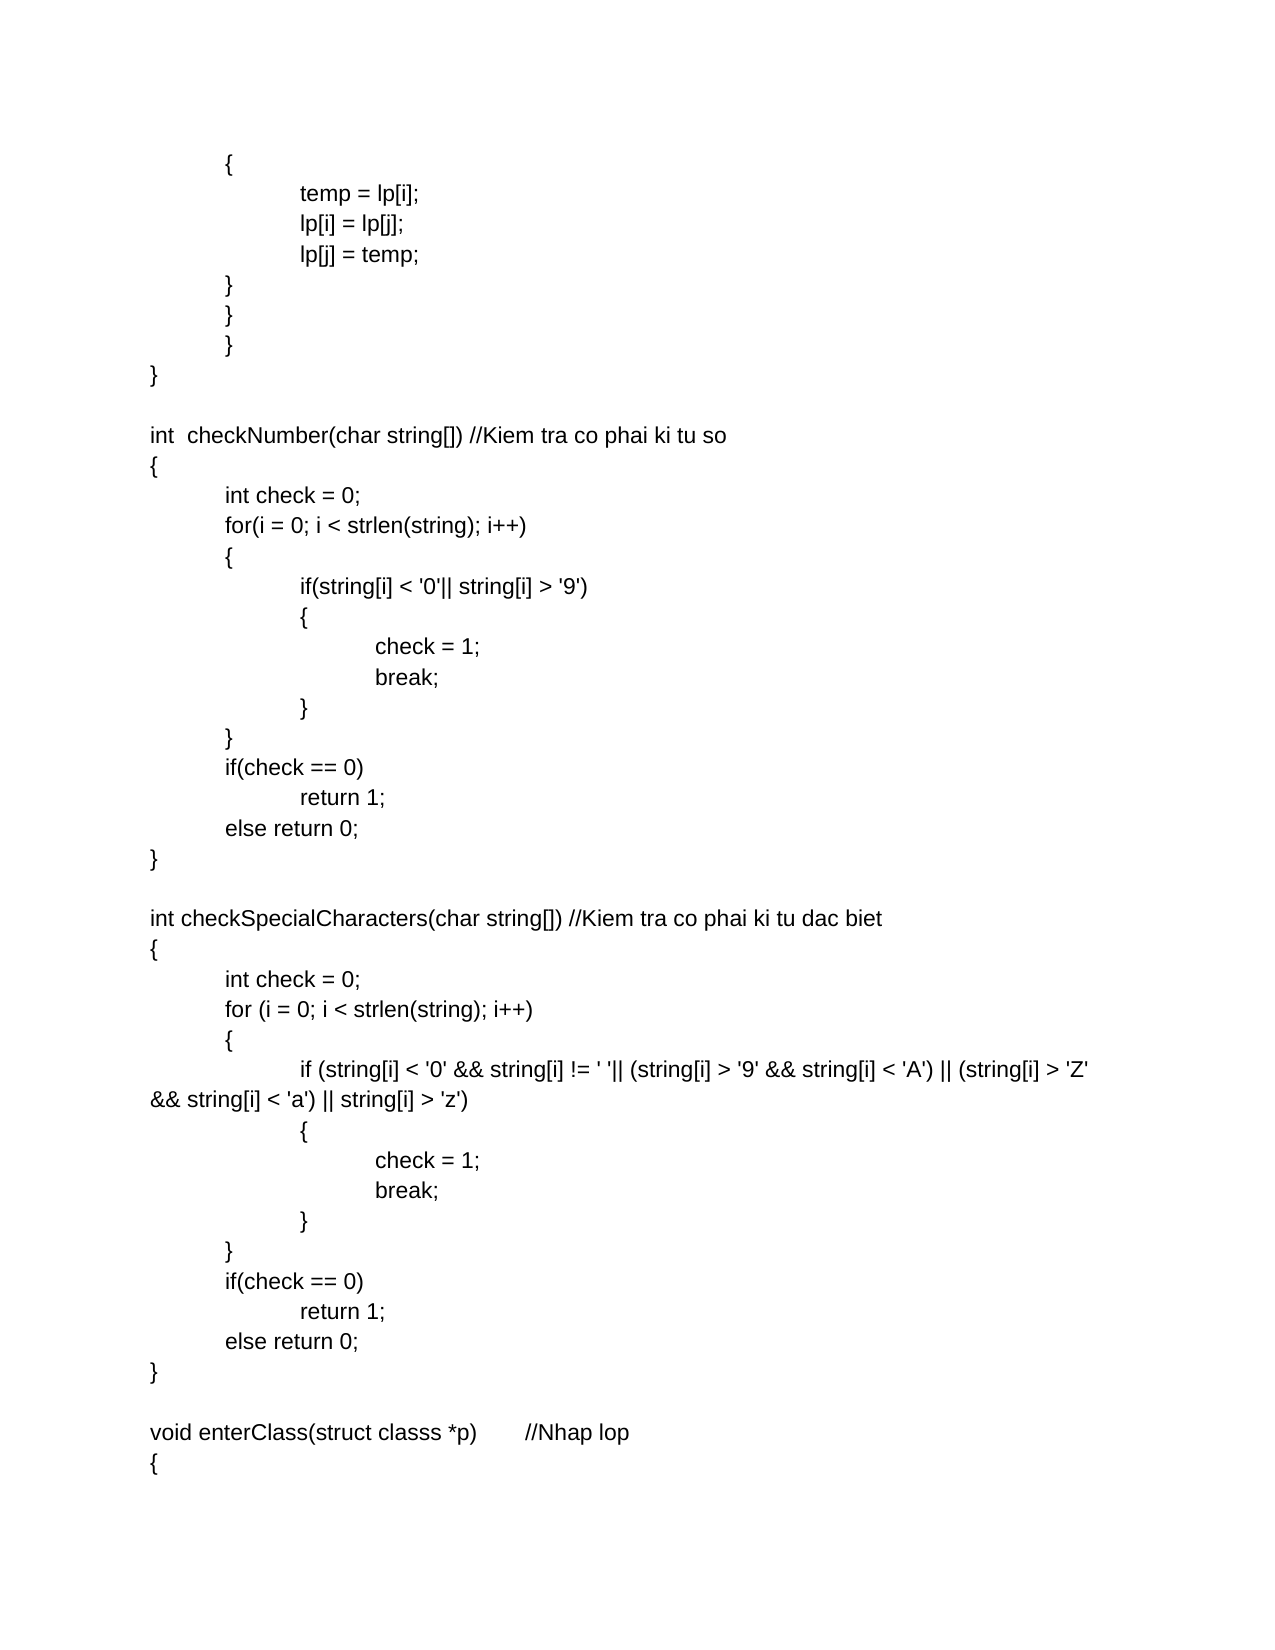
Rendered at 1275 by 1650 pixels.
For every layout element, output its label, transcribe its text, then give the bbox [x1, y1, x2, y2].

text check = 1; [150, 1147, 1125, 1173]
text else return 0; [150, 1328, 1125, 1354]
text { [150, 1117, 1125, 1143]
text if(check == 0) [150, 1268, 1125, 1294]
text } [150, 694, 1125, 720]
text break; [150, 1177, 1125, 1203]
text { [150, 935, 1125, 962]
text else return 0; [150, 814, 1125, 841]
text } [150, 845, 1125, 871]
text int check = 0; [150, 966, 1125, 992]
text { [150, 1026, 1125, 1052]
text { [150, 452, 1125, 478]
text } [150, 724, 1125, 750]
text void enterClass(struct classs *p) //Nhap lop [150, 1419, 1125, 1445]
text if(check == 0) [150, 754, 1125, 781]
text return 1; [150, 1298, 1125, 1324]
text for (i = 0; i < strlen(string); i++) [150, 996, 1125, 1022]
text lp[i] = lp[j]; [150, 210, 1125, 237]
text int checkSpecialCharacters(char string[]) //Kiem tra co phai ki tu dac biet [150, 905, 1125, 932]
text break; [150, 663, 1125, 690]
text { [150, 603, 1125, 629]
text if (string[i] < '0' && string[i] != ' '|| (string[i] > '9' && string[i] < 'A') || (string[i] > 'Z' && string[i] < 'a') || string[i] > 'z') [150, 1056, 1125, 1113]
text } [150, 301, 1125, 327]
text for(i = 0; i < strlen(string); i++) [150, 512, 1125, 539]
text { [150, 543, 1125, 569]
text if(string[i] < '0'|| string[i] > '9') [150, 573, 1125, 599]
text } [150, 1358, 1125, 1385]
text } [150, 1207, 1125, 1234]
text } [150, 1237, 1125, 1264]
text temp = lp[i]; [150, 180, 1125, 207]
text check = 1; [150, 633, 1125, 660]
text } [150, 271, 1125, 297]
text int checkNumber(char string[]) //Kiem tra co phai ki tu so [150, 422, 1125, 448]
text } [150, 331, 1125, 358]
text { [150, 1449, 1125, 1475]
text int check = 0; [150, 482, 1125, 509]
text lp[j] = temp; [150, 241, 1125, 267]
text return 1; [150, 784, 1125, 811]
text { [150, 150, 1125, 176]
text } [150, 361, 1125, 388]
